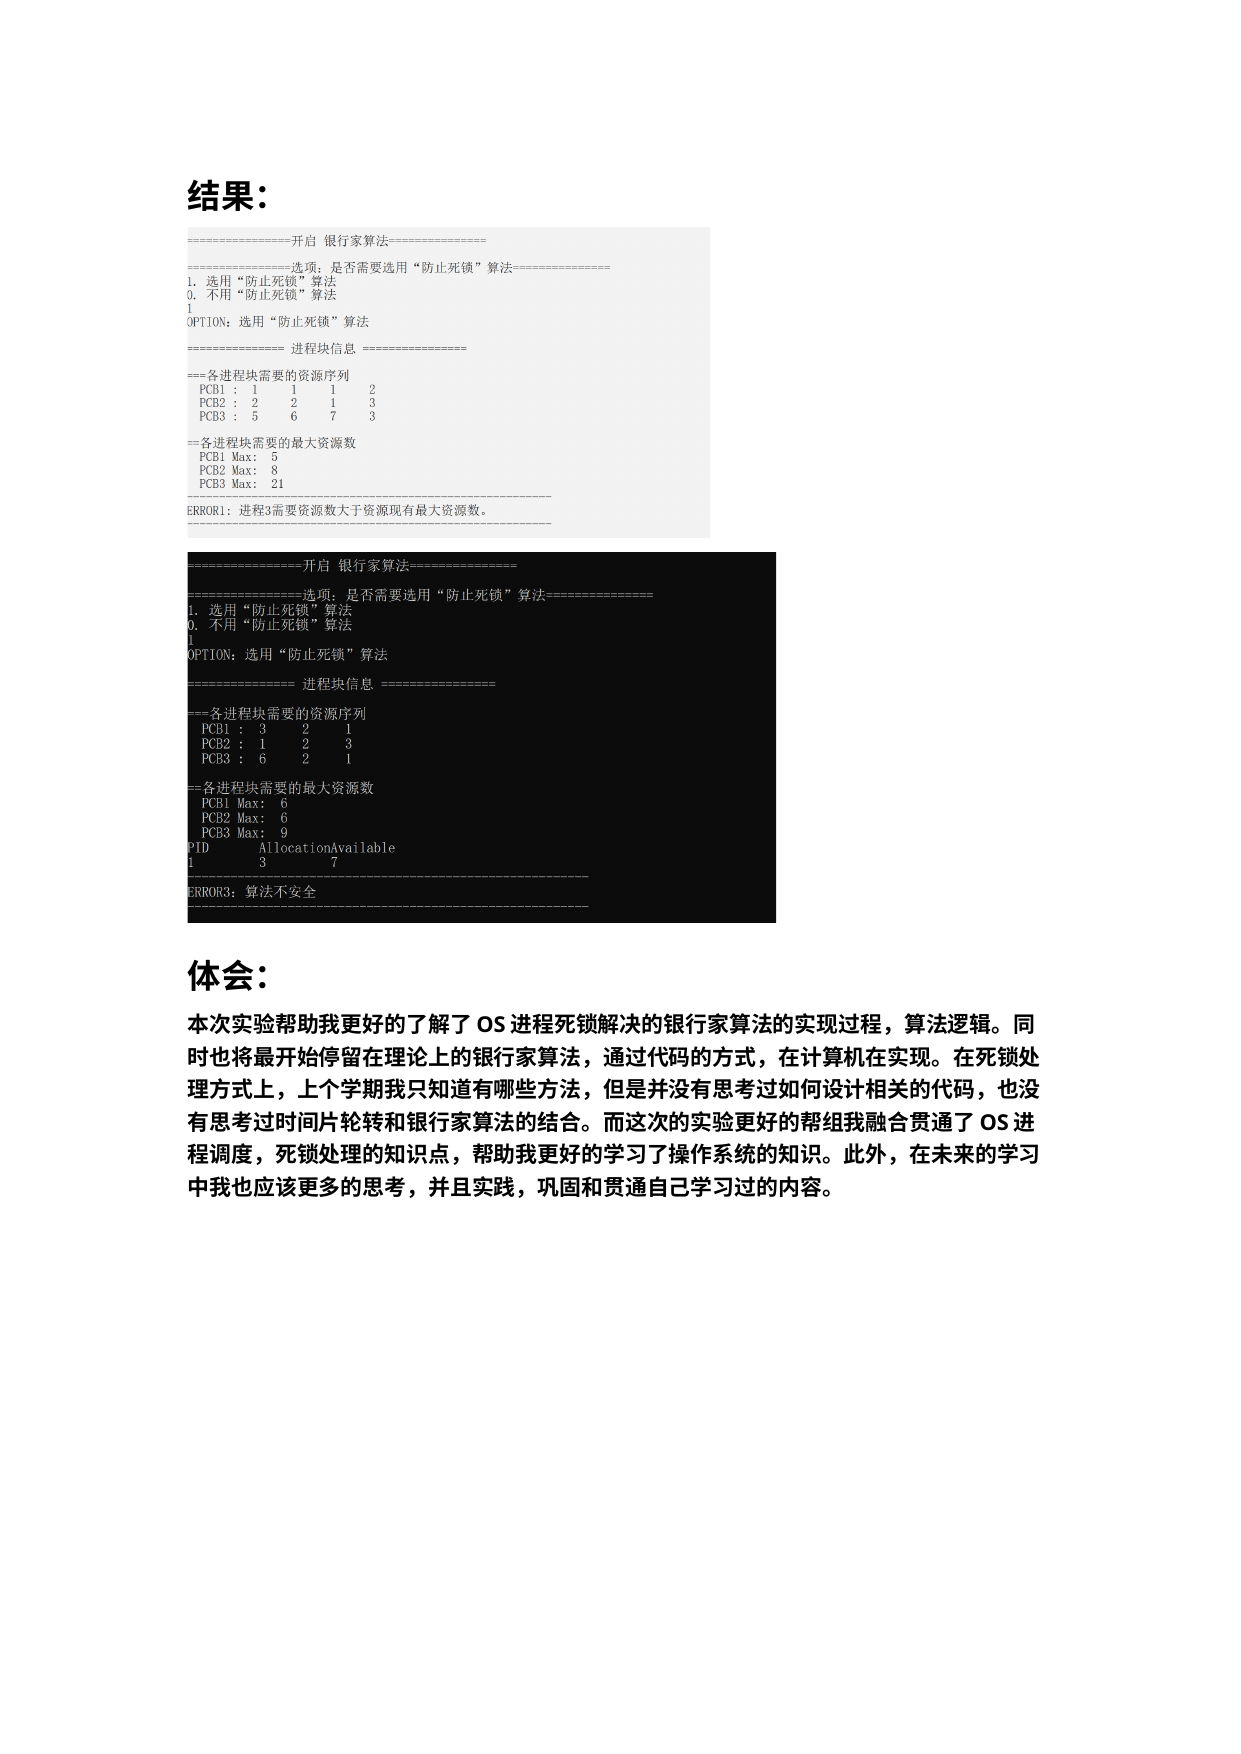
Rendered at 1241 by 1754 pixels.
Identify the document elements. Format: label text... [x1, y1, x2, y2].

text 本次实验帮助我更好的了解了OS进程死锁解决的银行家算法的实现过程，算法逻辑。同时也将最开始停留在理论上的银行家算法，通过代码的方式，在计算机在实现。在死锁处理方式上，上个学期我只知道有哪些方法，但是并没有思考过如何设计相关的代码，也没有思考过时间片轮转和银行家算法的结合。而这次的实验更好的帮组我融合贯通了OS进程调度，死锁处理的知识点，帮助我更好的学习了操作系统的知识。此外，在未来的学习中我也应该更多的思考，并且实践，巩固和贯通自己学习过的内容。 [187, 1007, 1053, 1202]
text 结果： [187, 162, 1053, 227]
picture [187, 227, 711, 538]
text 体会： [187, 942, 1053, 1007]
picture [187, 552, 777, 923]
